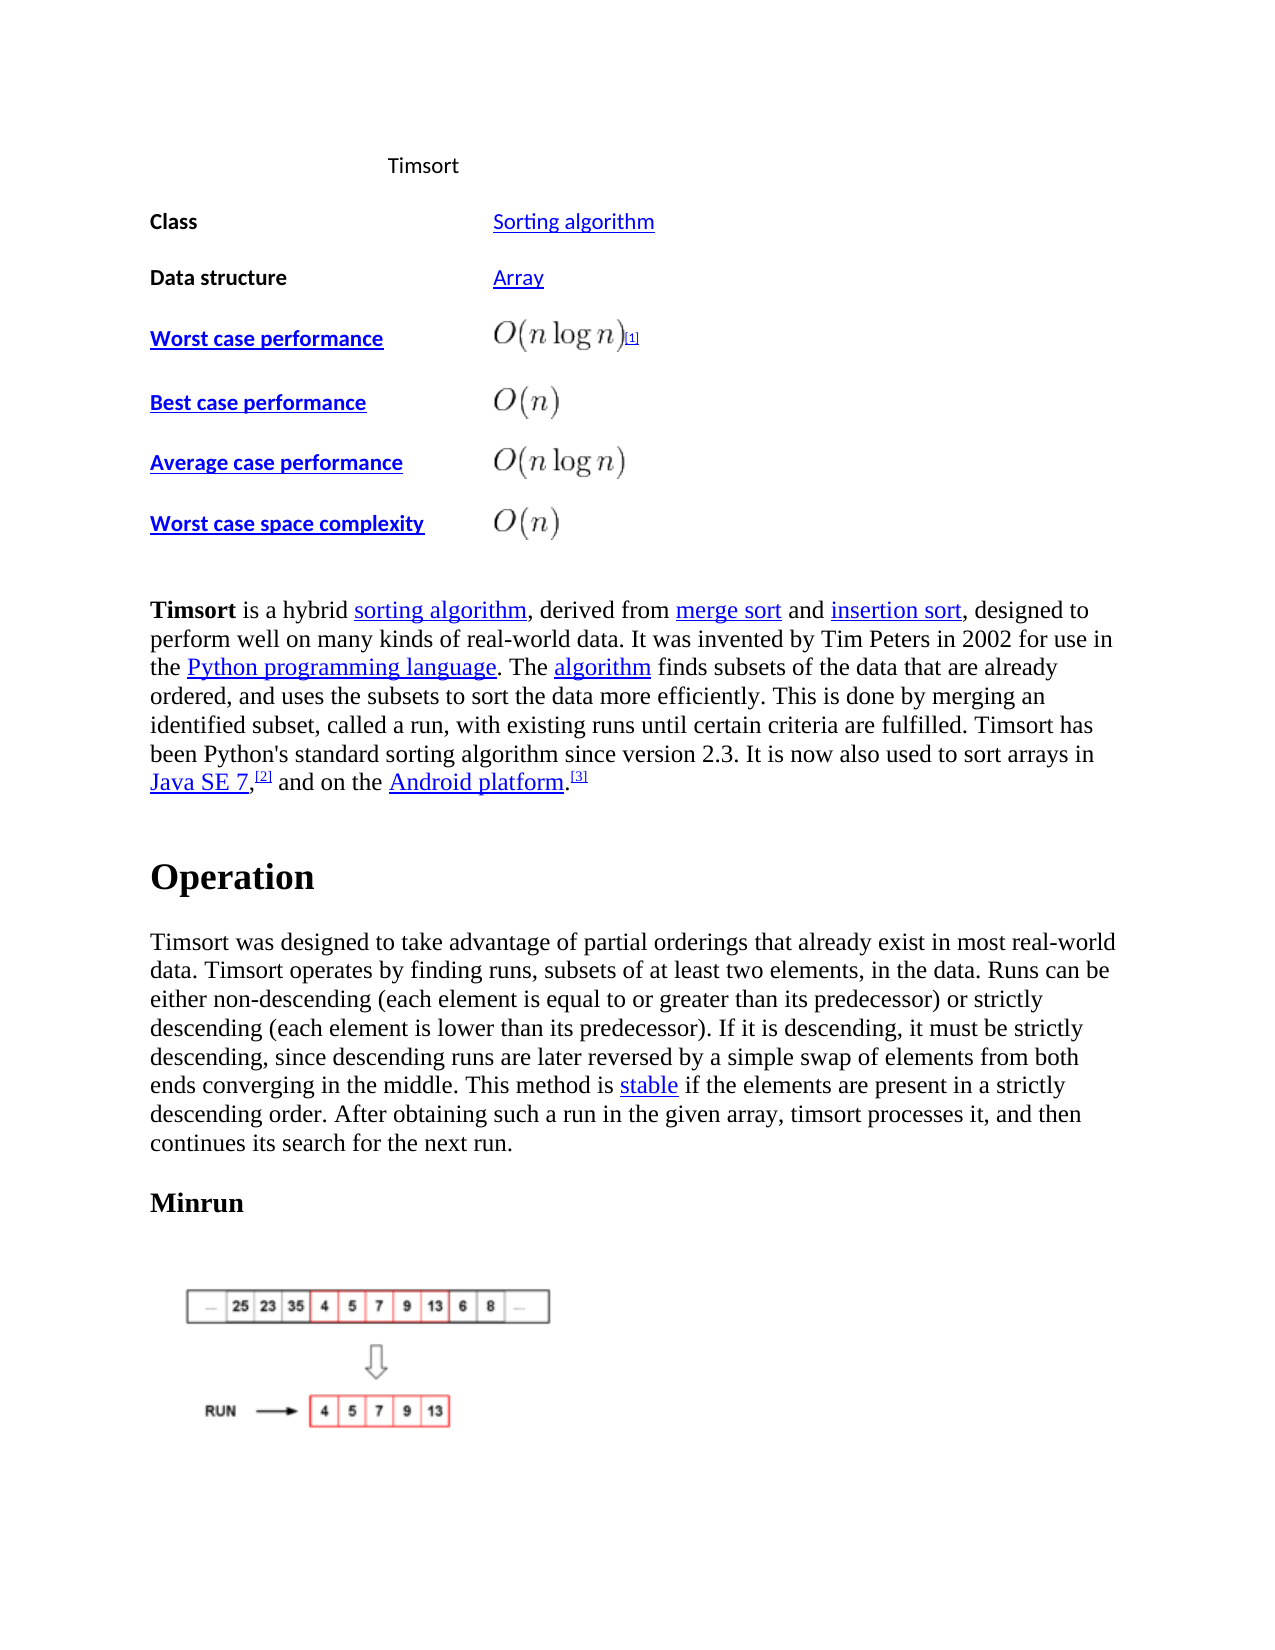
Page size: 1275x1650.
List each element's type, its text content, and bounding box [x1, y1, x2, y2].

picture [493, 319, 625, 352]
table_cell Worst case space complexity [149, 505, 492, 566]
table_cell Best case performance [149, 384, 492, 444]
table_cell [492, 384, 698, 444]
table_cell Sorting algorithm [492, 206, 698, 262]
table_cell Array [492, 262, 698, 317]
table_cell Class [149, 206, 492, 262]
picture [150, 1247, 588, 1453]
text Timsort was designed to take advantage of partial orderings that already exist in most real-world data. Timsort operates by finding runs, subsets of at least two elements, in the data. Runs can be either non-descending (each element is equal to or greater than its predecessor) or strictly descending (each element is lower than its predecessor). If it is descending, it must be strictly descending, since descending runs are later reversed by a simple swap of elements from both ends converging in the middle. This method is stable if the elements are present in a strictly descending order. After obtaining such a run in the given array, timsort processes it, and then continues its search for the next run. [150, 927, 1125, 1157]
subtitle Operation [150, 854, 1125, 898]
table_cell Average case performance [149, 445, 492, 505]
picture [493, 506, 559, 540]
subtitle Minrun [150, 1186, 1125, 1218]
picture [493, 385, 559, 419]
table_header Timsort [149, 150, 698, 206]
table_cell [1] [492, 318, 698, 384]
table_cell Worst case performance [149, 318, 492, 384]
table_cell [492, 505, 698, 566]
text Timsort is a hybrid sorting algorithm, derived from merge sort and insertion sort, designed to perform well on many kinds of real-world data. It was invented by Tim Peters in 2002 for use in the Python programming language. The algorithm finds subsets of the data that are already ordered, and uses the subsets to sort the data more efficiently. This is done by merging an identified subset, called a run, with existing runs until certain criteria are fulfilled. Timsort has been Python's standard sorting algorithm since version 2.3. It is now also used to sort arrays in Java SE 7,[2] and on the Android platform.[3] [150, 595, 1125, 796]
table_cell [492, 445, 698, 505]
picture [493, 446, 625, 479]
table_cell Data structure [149, 262, 492, 317]
